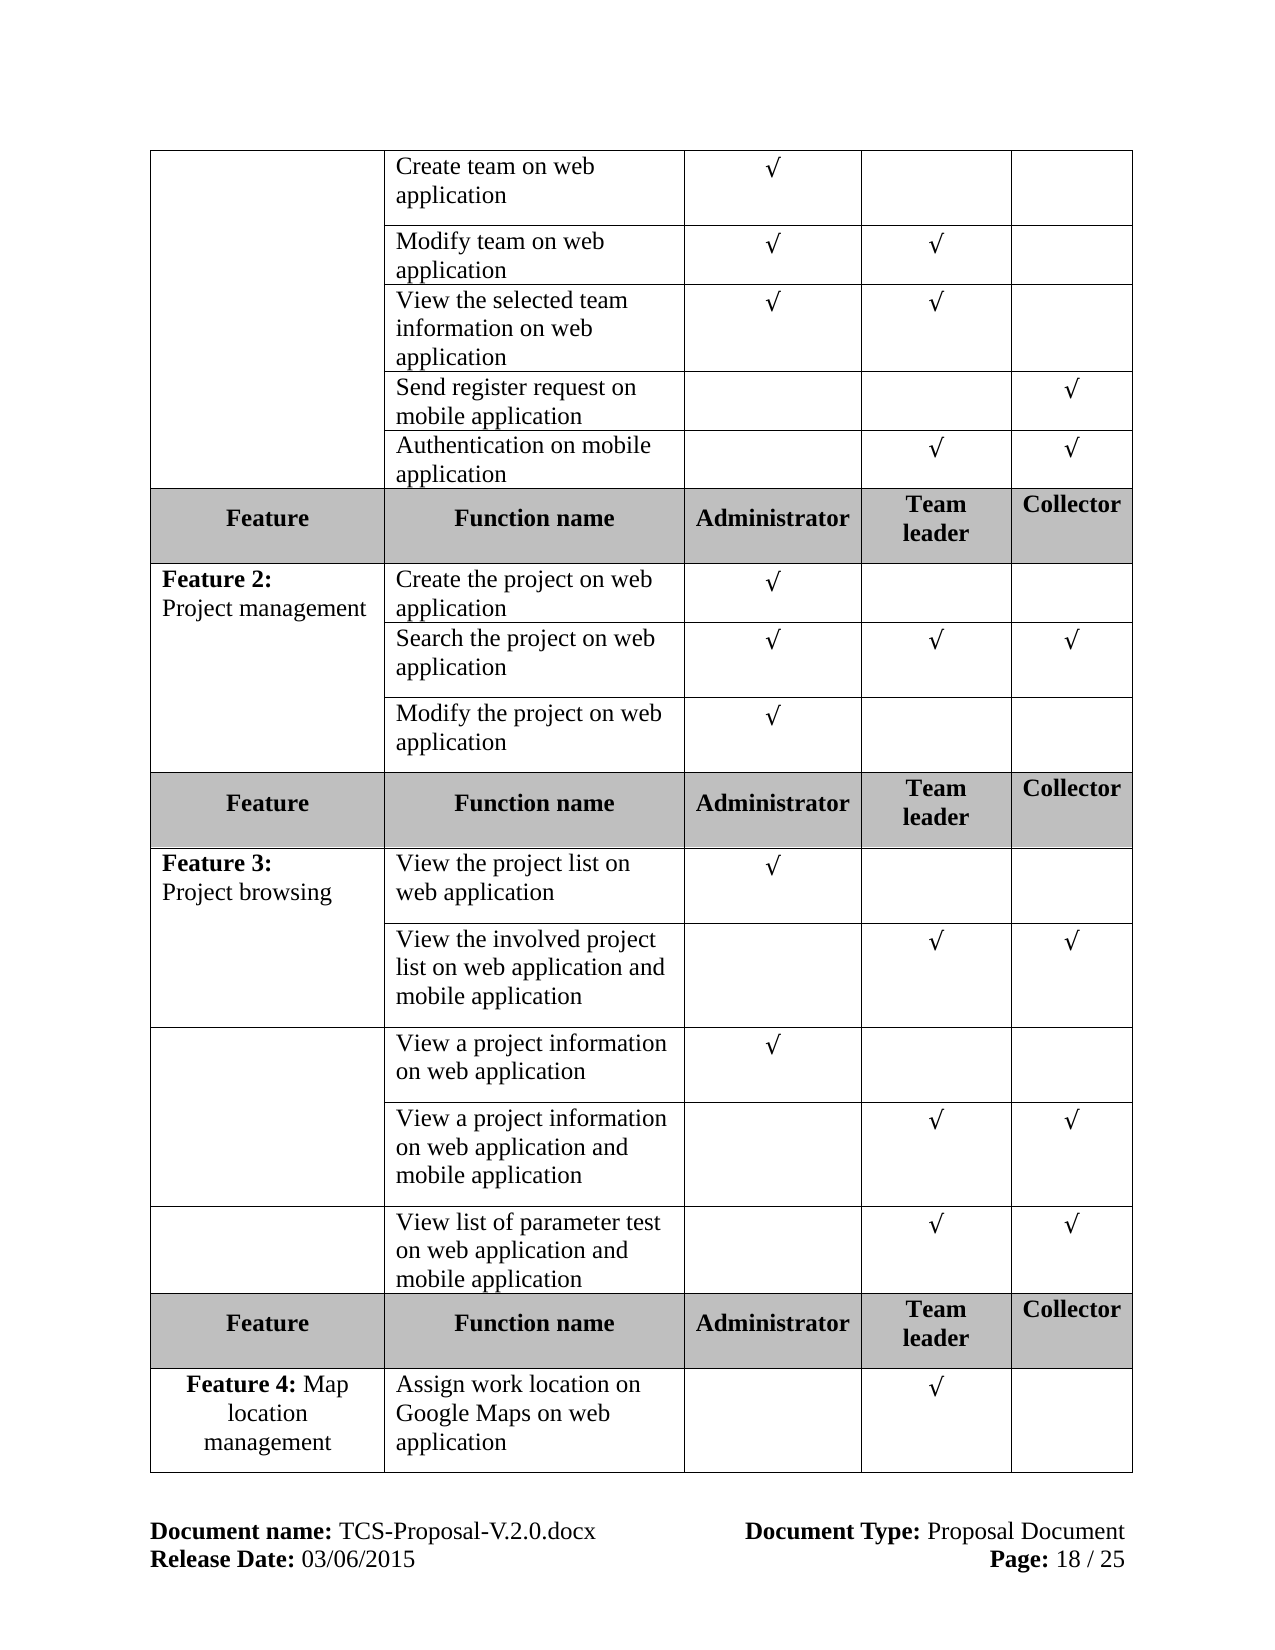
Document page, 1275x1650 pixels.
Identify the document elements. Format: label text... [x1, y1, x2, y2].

table_cell [1012, 285, 1132, 371]
table_cell √ [1012, 623, 1132, 697]
table_cell Feature [151, 1294, 384, 1368]
table_cell Feature [151, 489, 384, 563]
table_cell √ [862, 285, 1011, 371]
table_cell View the project list on web application [385, 849, 684, 923]
table_cell Function name [385, 773, 684, 847]
table_cell [685, 1369, 861, 1472]
table_cell Administrator [685, 1294, 861, 1368]
table_cell [151, 1028, 384, 1206]
table_cell View a project information on web application and mobile application [385, 1103, 684, 1206]
table_cell √ [862, 623, 1011, 697]
table_cell √ [1012, 431, 1132, 488]
table_cell Administrator [685, 773, 861, 847]
table_cell [685, 431, 861, 488]
table_cell Create the project on web application [385, 564, 684, 622]
table_cell Feature [151, 773, 384, 847]
table_cell Function name [385, 1294, 684, 1368]
table_cell [862, 1028, 1011, 1102]
table_cell [1012, 1369, 1132, 1472]
table_cell √ [862, 226, 1011, 284]
table_cell Feature 3: Project browsing [151, 849, 384, 1027]
table_cell Feature 2: Project management [151, 564, 384, 772]
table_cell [151, 1369, 384, 1472]
table_cell √ [685, 623, 861, 697]
table_cell [1012, 849, 1132, 923]
table_cell Administrator [685, 489, 861, 563]
table_cell Send register request on mobile application [385, 372, 684, 429]
table_cell √ [1012, 924, 1132, 1027]
table_cell [862, 372, 1011, 429]
table_cell √ [862, 1369, 1011, 1472]
table_cell [1012, 151, 1132, 225]
table_cell √ [862, 1103, 1011, 1206]
table_cell √ [685, 564, 861, 622]
table_cell √ [1012, 372, 1132, 429]
table_cell √ [1012, 1103, 1132, 1206]
table_cell View the selected team information on web application [385, 285, 684, 371]
table_cell Authentication on mobile application [385, 431, 684, 488]
table_cell [685, 372, 861, 429]
table_cell [862, 564, 1011, 622]
table_cell Modify the project on web application [385, 698, 684, 772]
table_cell [685, 1103, 861, 1206]
table_cell Team leader [862, 489, 1011, 563]
table_cell √ [862, 1207, 1011, 1293]
table_cell √ [685, 849, 861, 923]
table_cell Search the project on web application [385, 623, 684, 697]
table_cell [685, 1207, 861, 1293]
table_cell [862, 151, 1011, 225]
table_cell √ [685, 1028, 861, 1102]
table_cell Collector [1012, 489, 1132, 563]
table_cell Create team on web application [385, 151, 684, 225]
table_cell Collector [1012, 1294, 1132, 1368]
table_cell [1012, 564, 1132, 622]
table_cell √ [862, 924, 1011, 1027]
table_cell [1012, 698, 1132, 772]
table_cell Modify team on web application [385, 226, 684, 284]
table_cell Function name [385, 489, 684, 563]
table_cell Team leader [862, 1294, 1011, 1368]
table_cell View the involved project list on web application and mobile application [385, 924, 684, 1027]
table_cell [1012, 1028, 1132, 1102]
table_cell [862, 849, 1011, 923]
table_cell Team leader [862, 773, 1011, 847]
table_cell √ [1012, 1207, 1132, 1293]
table_cell √ [685, 151, 861, 225]
table_cell View list of parameter test on web application and mobile application [385, 1207, 684, 1293]
table_cell Assign work location on Google Maps on web application [385, 1369, 684, 1472]
table_cell [862, 698, 1011, 772]
table_cell [685, 924, 861, 1027]
table_cell √ [862, 431, 1011, 488]
table_cell √ [685, 698, 861, 772]
table_cell √ [685, 226, 861, 284]
table_cell Collector [1012, 773, 1132, 847]
table_cell [1012, 226, 1132, 284]
table_cell √ [685, 285, 861, 371]
table_cell [151, 1207, 384, 1293]
table_cell View a project information on web application [385, 1028, 684, 1102]
